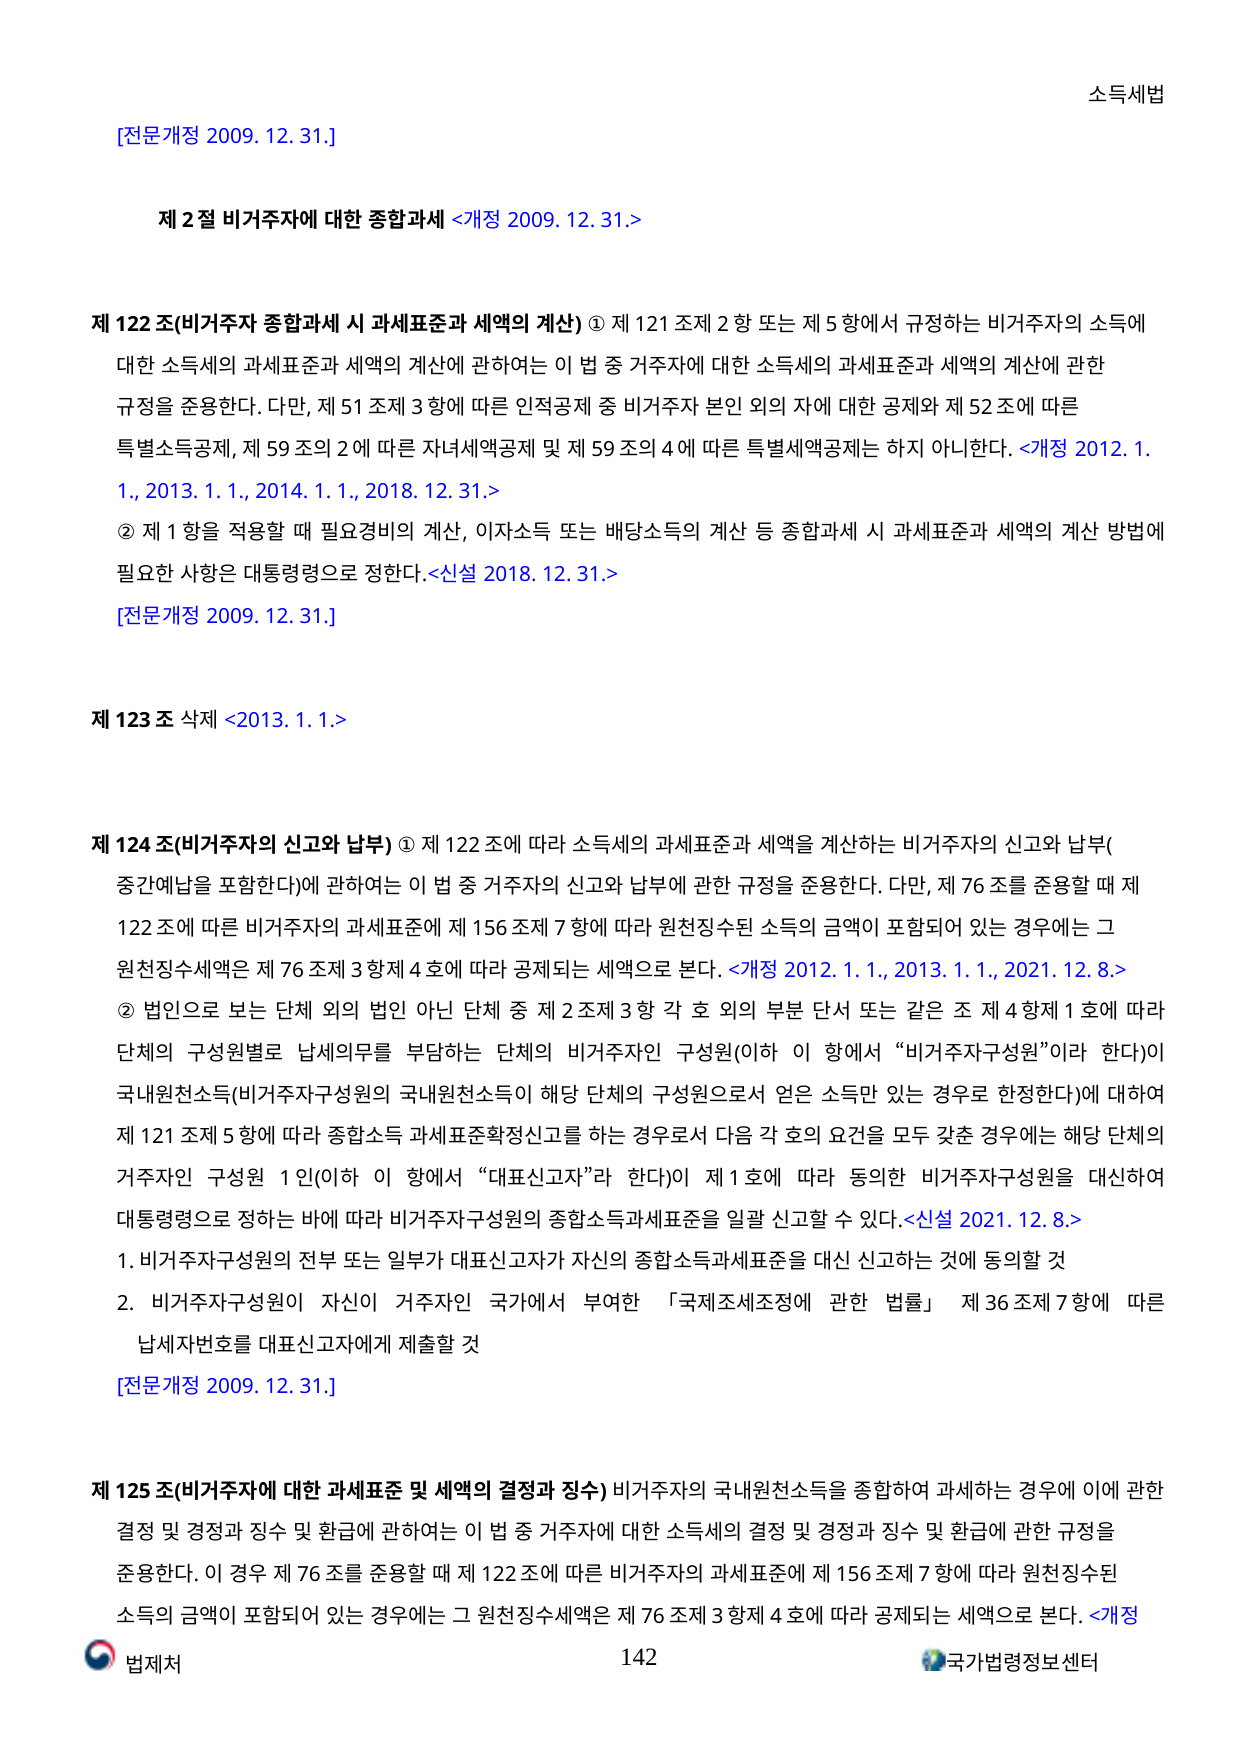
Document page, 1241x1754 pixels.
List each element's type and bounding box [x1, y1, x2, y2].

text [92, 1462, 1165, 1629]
picture [892, 1637, 946, 1671]
picture [75, 1637, 126, 1673]
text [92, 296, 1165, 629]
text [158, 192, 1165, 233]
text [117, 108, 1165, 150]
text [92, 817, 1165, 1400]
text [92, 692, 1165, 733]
